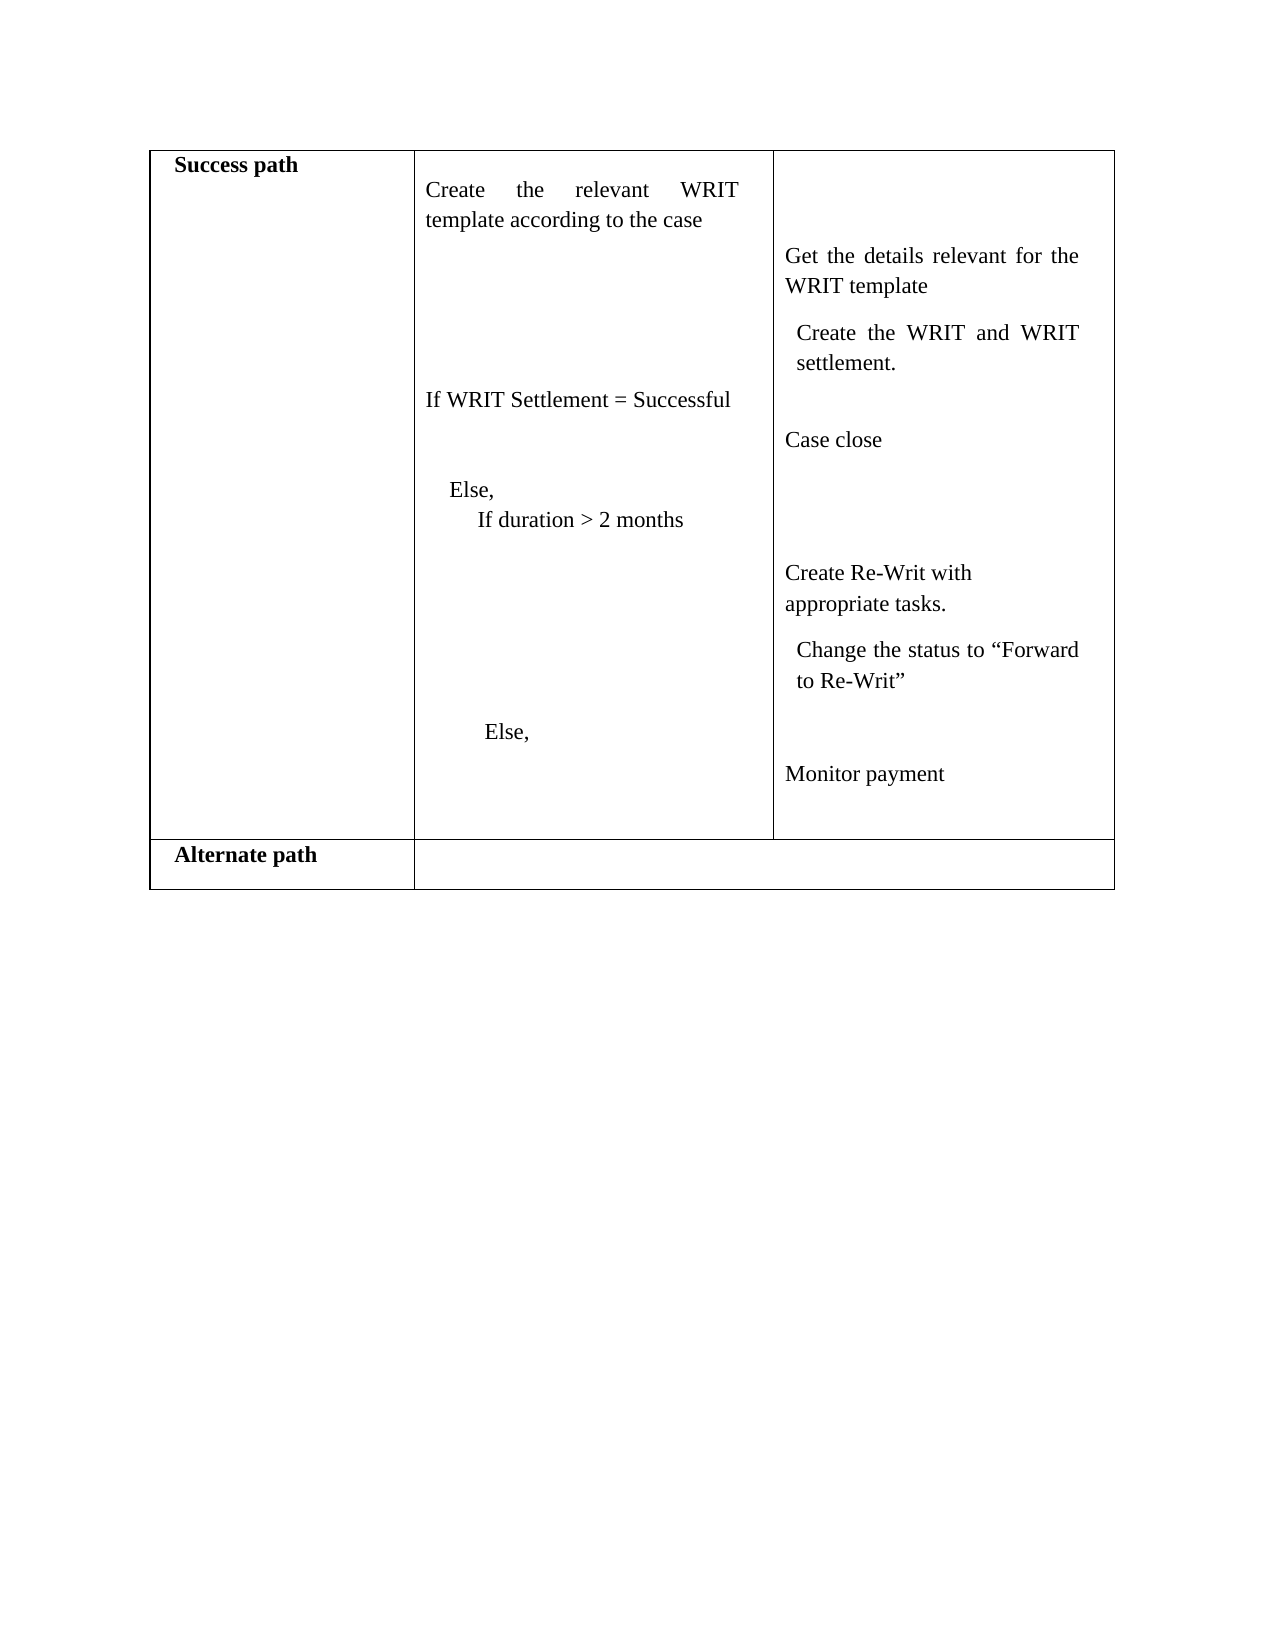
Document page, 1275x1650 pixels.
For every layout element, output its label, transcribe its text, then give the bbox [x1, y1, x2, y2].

table_cell Create the relevant WRIT template according to the case If WRIT Settlement = Successful Else, If duration > 2 months Else, [415, 151, 773, 839]
table_cell Alternate path [151, 840, 414, 888]
table_cell [415, 840, 1114, 888]
table_cell Get the details relevant for the WRIT template Create the WRIT and WRIT settlement. Case close Create Re-Writ with appropriate tasks. Change the status to “Forward to Re-Writ” Monitor payment [774, 151, 1114, 839]
table_cell Success path [151, 151, 414, 839]
